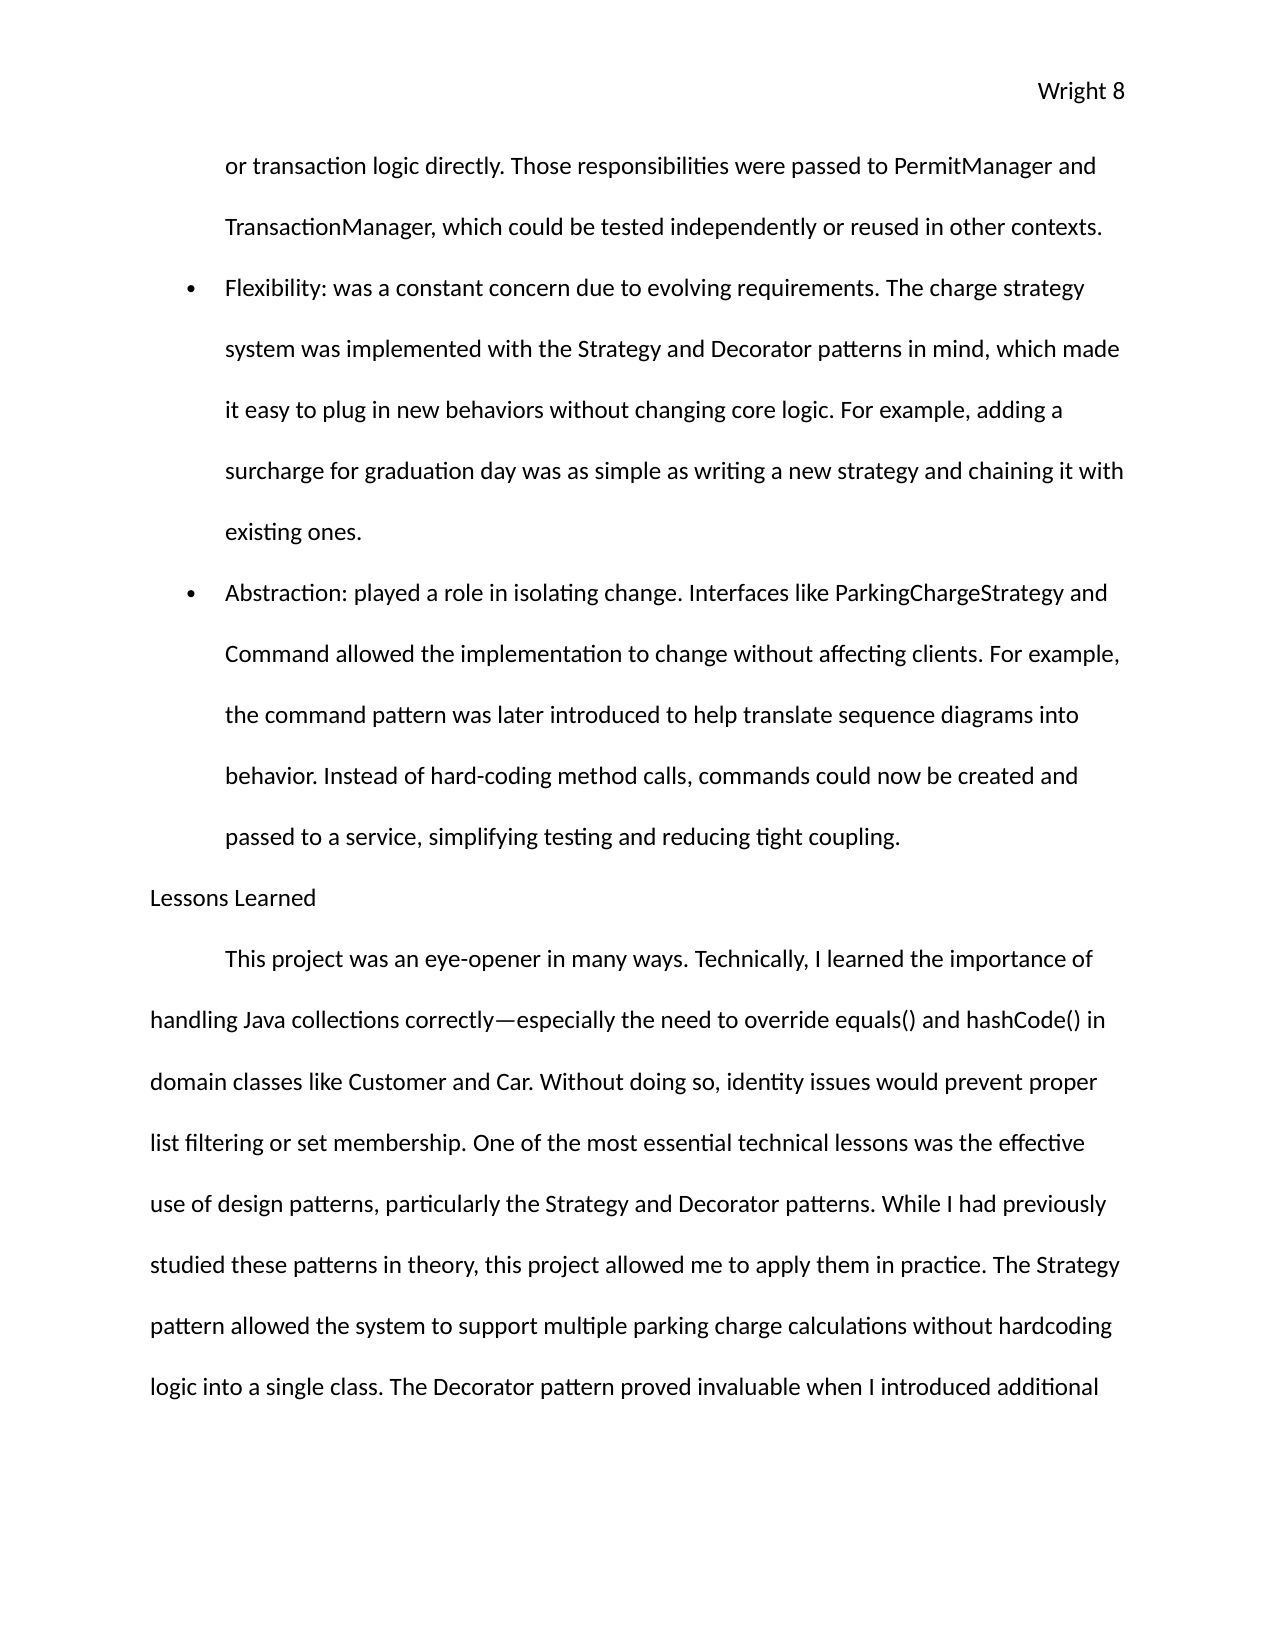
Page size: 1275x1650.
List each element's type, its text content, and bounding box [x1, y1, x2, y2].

list Abstraction: played a role in isolating change. Interfaces like ParkingChargeStrategy and Command allowed the implementation to change without affecting clients. For example, the command pattern was later introduced to help translate sequence diagrams into behavior. Instead of hard-coding method calls, commands could now be created and passed to a service, simplifying testing and reducing tight coupling. [187, 577, 1125, 852]
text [150, 943, 1125, 1401]
list Flexibility: was a constant concern due to evolving requirements. The charge strategy system was implemented with the Strategy and Decorator patterns in mind, which made it easy to plug in new behaviors without changing core logic. For example, adding a surcharge for graduation day was as simple as writing a new strategy and chaining it with existing ones. [187, 272, 1125, 547]
text Lessons Learned [150, 882, 1125, 913]
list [187, 150, 1125, 242]
